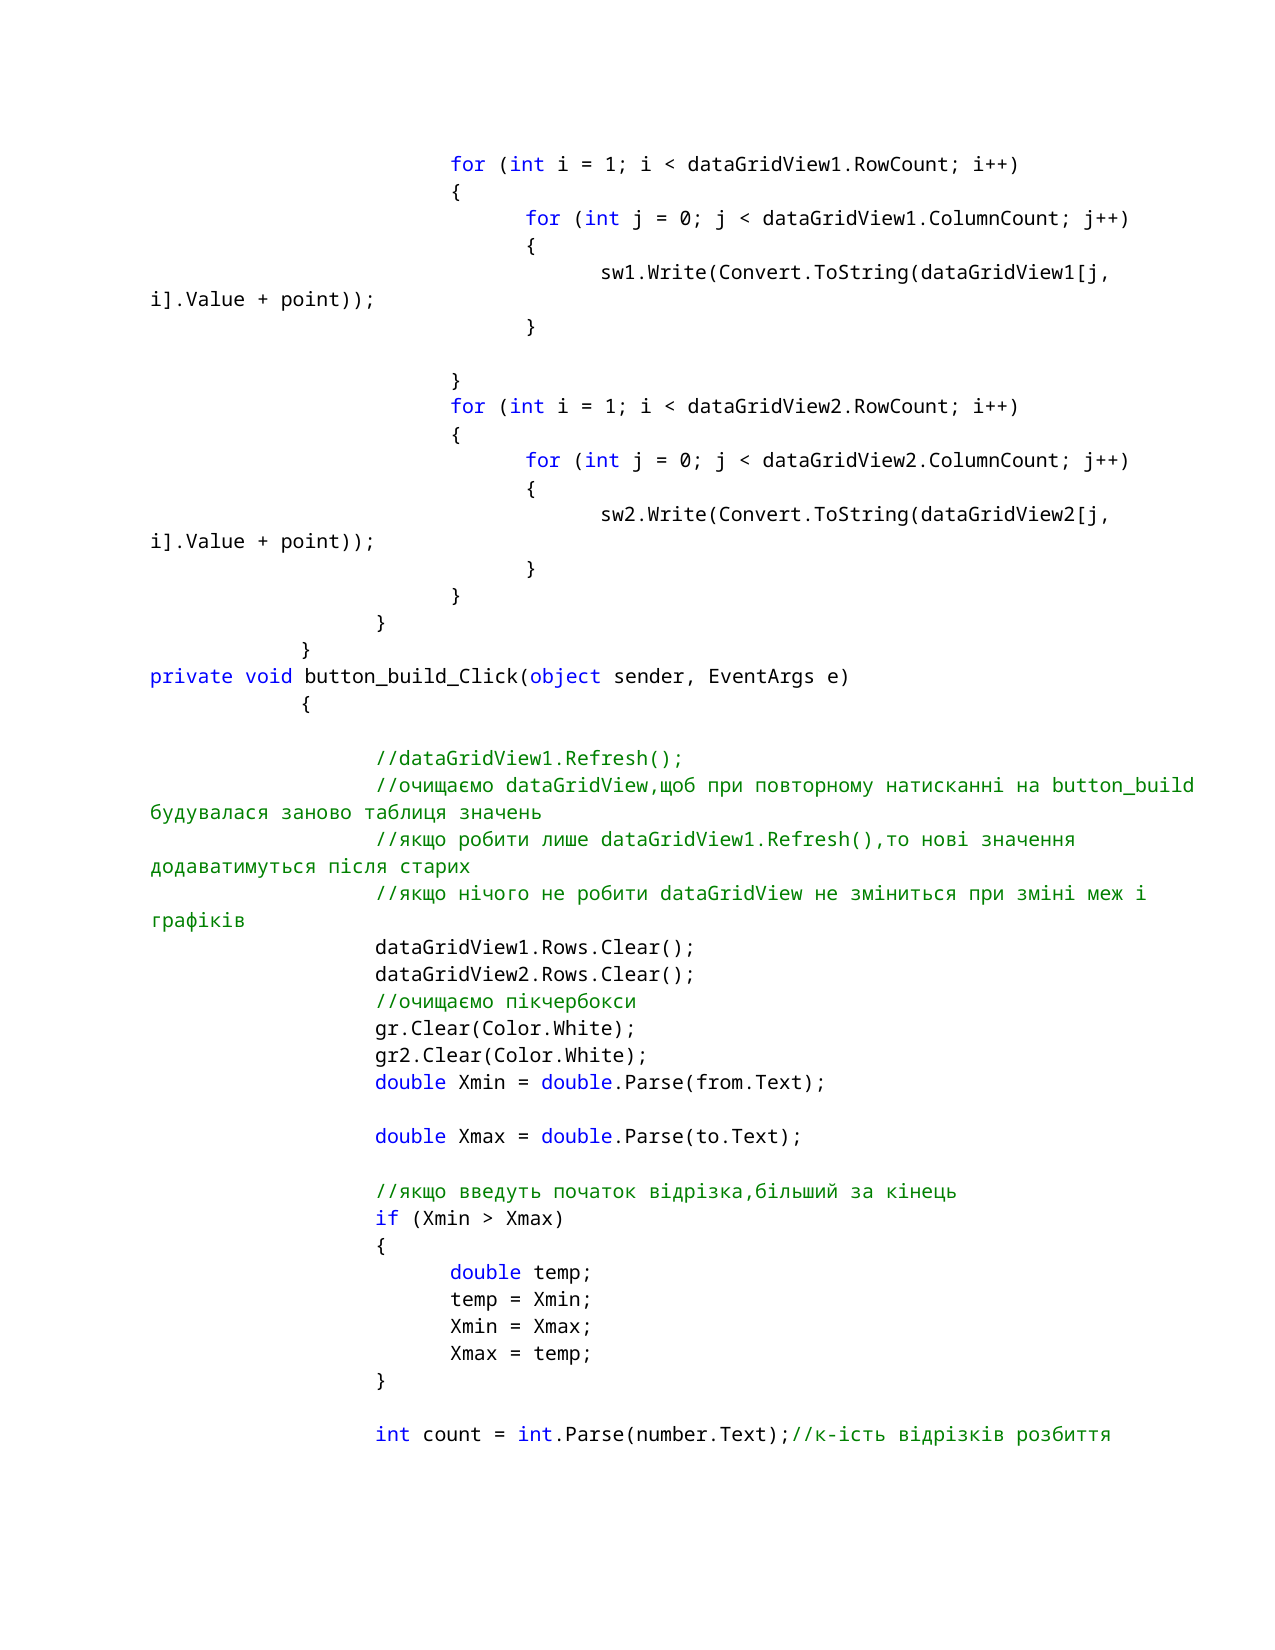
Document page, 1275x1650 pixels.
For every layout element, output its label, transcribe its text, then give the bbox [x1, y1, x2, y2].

text //очищаємо пікчербокси [150, 987, 1200, 1014]
text double Xmin = double.Parse(from.Text); [150, 1068, 1200, 1095]
text double Xmax = double.Parse(to.Text); [150, 1122, 1200, 1149]
text gr2.Clear(Color.White); [150, 1041, 1200, 1068]
text for (int i = 1; i < dataGridView2.RowCount; i++) [150, 393, 1200, 420]
text { [150, 1231, 1200, 1258]
text } [150, 1366, 1200, 1393]
text Xmax = temp; [150, 1339, 1200, 1366]
text Xmin = Xmax; [150, 1312, 1200, 1339]
text } [150, 582, 1200, 609]
text //очищаємо dataGridView,щоб при повторному натисканні на button_build будувалася заново таблиця значень [150, 772, 1200, 826]
text private void button_build_Click(object sender, EventArgs e) [150, 663, 1200, 689]
text for (int j = 0; j < dataGridView2.ColumnCount; j++) [150, 447, 1200, 474]
text //dataGridView1.Refresh(); [150, 744, 1200, 772]
text { [150, 420, 1200, 447]
text //якщо нічого не робити dataGridView не зміниться при зміні меж і графіків [150, 879, 1200, 933]
text } [150, 609, 1200, 636]
text { [150, 231, 1200, 258]
text } [150, 312, 1200, 339]
text gr.Clear(Color.White); [150, 1014, 1200, 1041]
text for (int i = 1; i < dataGridView1.RowCount; i++) [150, 150, 1200, 177]
text dataGridView2.Rows.Clear(); [150, 960, 1200, 987]
text temp = Xmin; [150, 1285, 1200, 1312]
text int count = int.Parse(number.Text);//к-ість відрізків розбиття [150, 1420, 1200, 1447]
text double temp; [150, 1258, 1200, 1285]
text dataGridView1.Rows.Clear(); [150, 933, 1200, 960]
text sw2.Write(Convert.ToString(dataGridView2[j, i].Value + point)); [150, 501, 1200, 555]
text { [150, 689, 1200, 717]
text } [150, 636, 1200, 663]
text } [150, 366, 1200, 393]
text //якщо робити лише dataGridView1.Refresh(),то нові значення додаватимуться після старих [150, 826, 1200, 879]
text { [150, 177, 1200, 204]
text } [150, 555, 1200, 582]
text if (Xmin > Xmax) [150, 1204, 1200, 1231]
text for (int j = 0; j < dataGridView1.ColumnCount; j++) [150, 204, 1200, 231]
text { [150, 474, 1200, 501]
text //якщо введуть початок відрізка,більший за кінець [150, 1177, 1200, 1204]
text sw1.Write(Convert.ToString(dataGridView1[j, i].Value + point)); [150, 258, 1200, 312]
